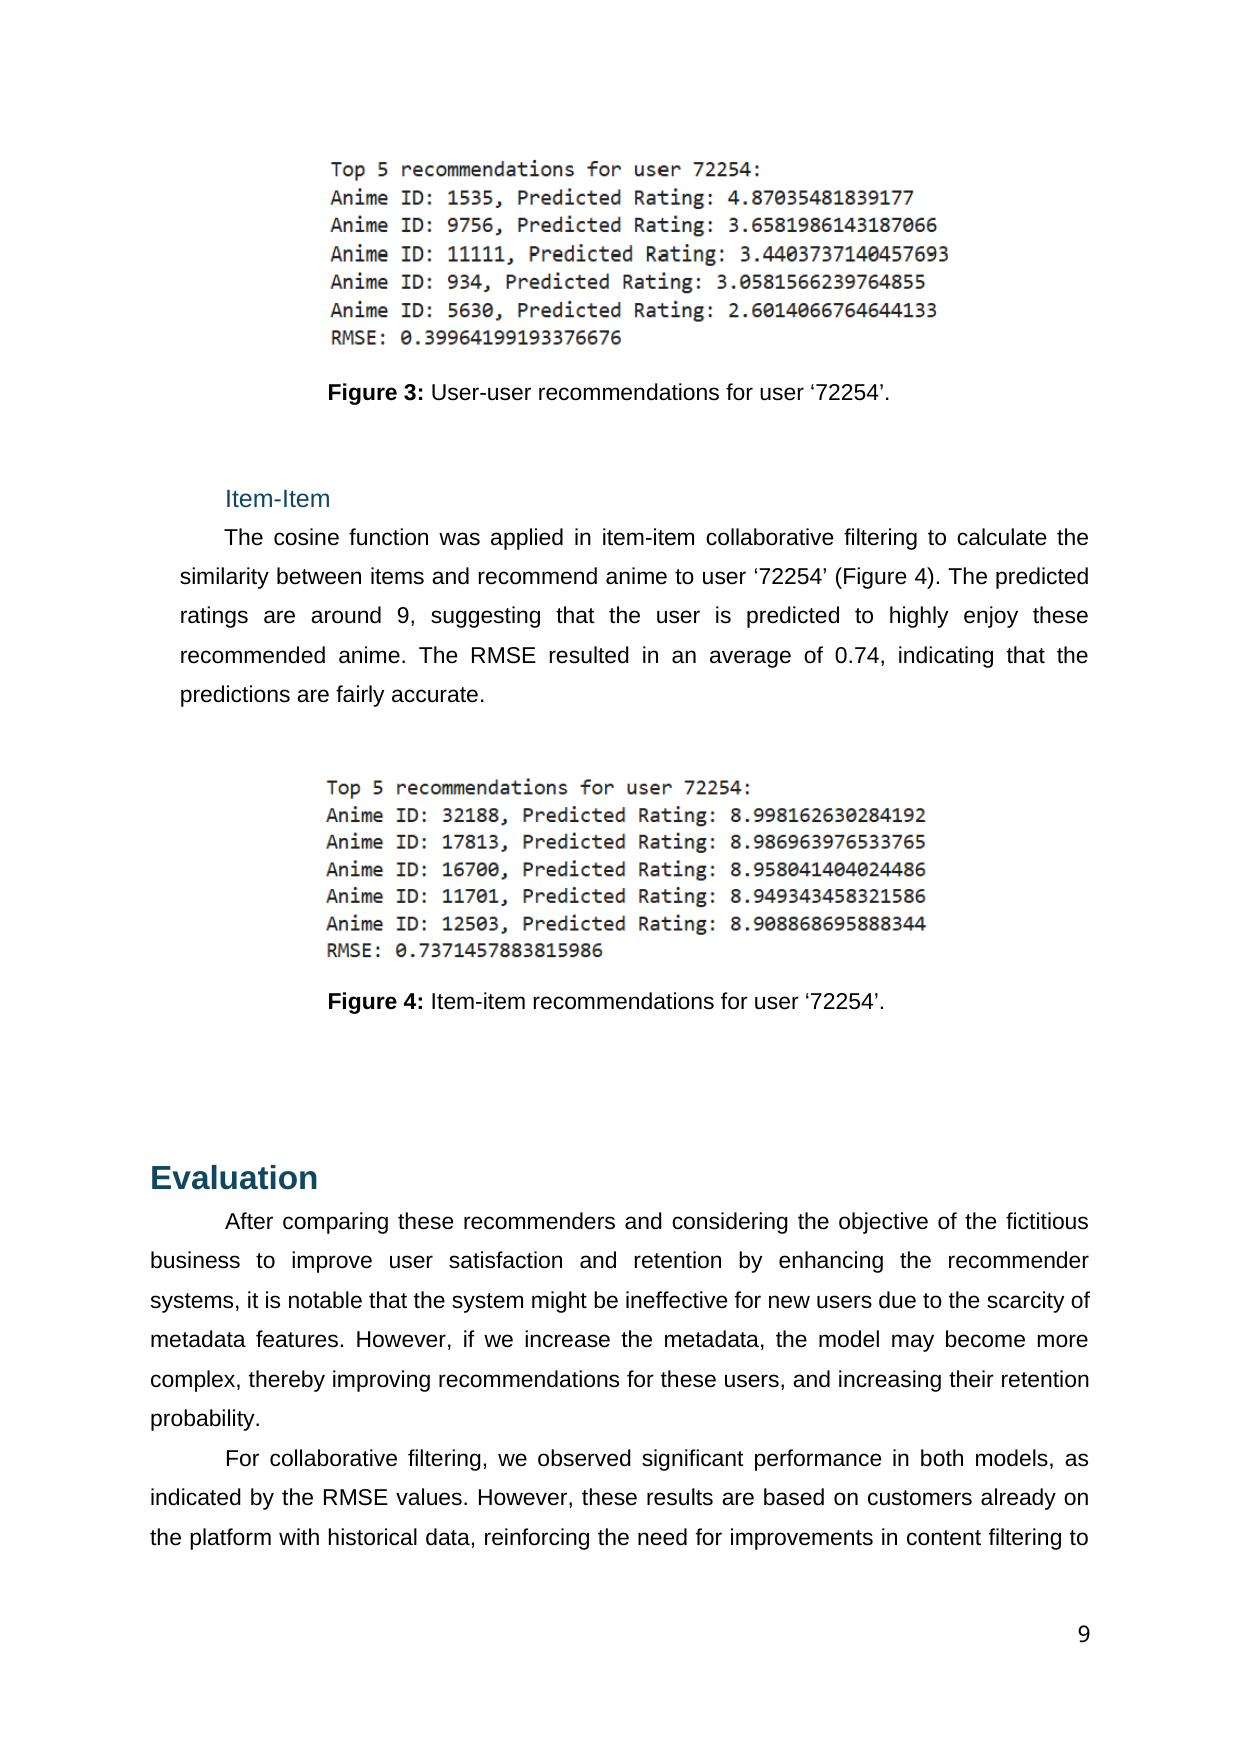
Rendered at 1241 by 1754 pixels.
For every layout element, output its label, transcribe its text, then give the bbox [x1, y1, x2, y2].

text The cosine function was applied in item-item collaborative filtering to calculate the similarity between items and recommend anime to user ‘72254’ (Figure 4). The predicted ratings are around 9, suggesting that the user is predicted to highly enjoy these recommended anime. The RMSE resulted in an average of 0.74, indicating that the predictions are fairly accurate. [179, 523, 1090, 708]
text After comparing these recommenders and considering the objective of the fictitious business to improve user satisfaction and retention by enhancing the recommender systems, it is notable that the system might be ineffective for new users due to the scarcity of metadata features. However, if we increase the metadata, the model may become more complex, thereby improving recommendations for these users, and increasing their retention probability. [150, 1208, 1090, 1432]
picture [321, 771, 958, 971]
subtitle Item-Item [179, 484, 1090, 513]
subtitle Evaluation [150, 1158, 1090, 1196]
picture [322, 149, 998, 361]
